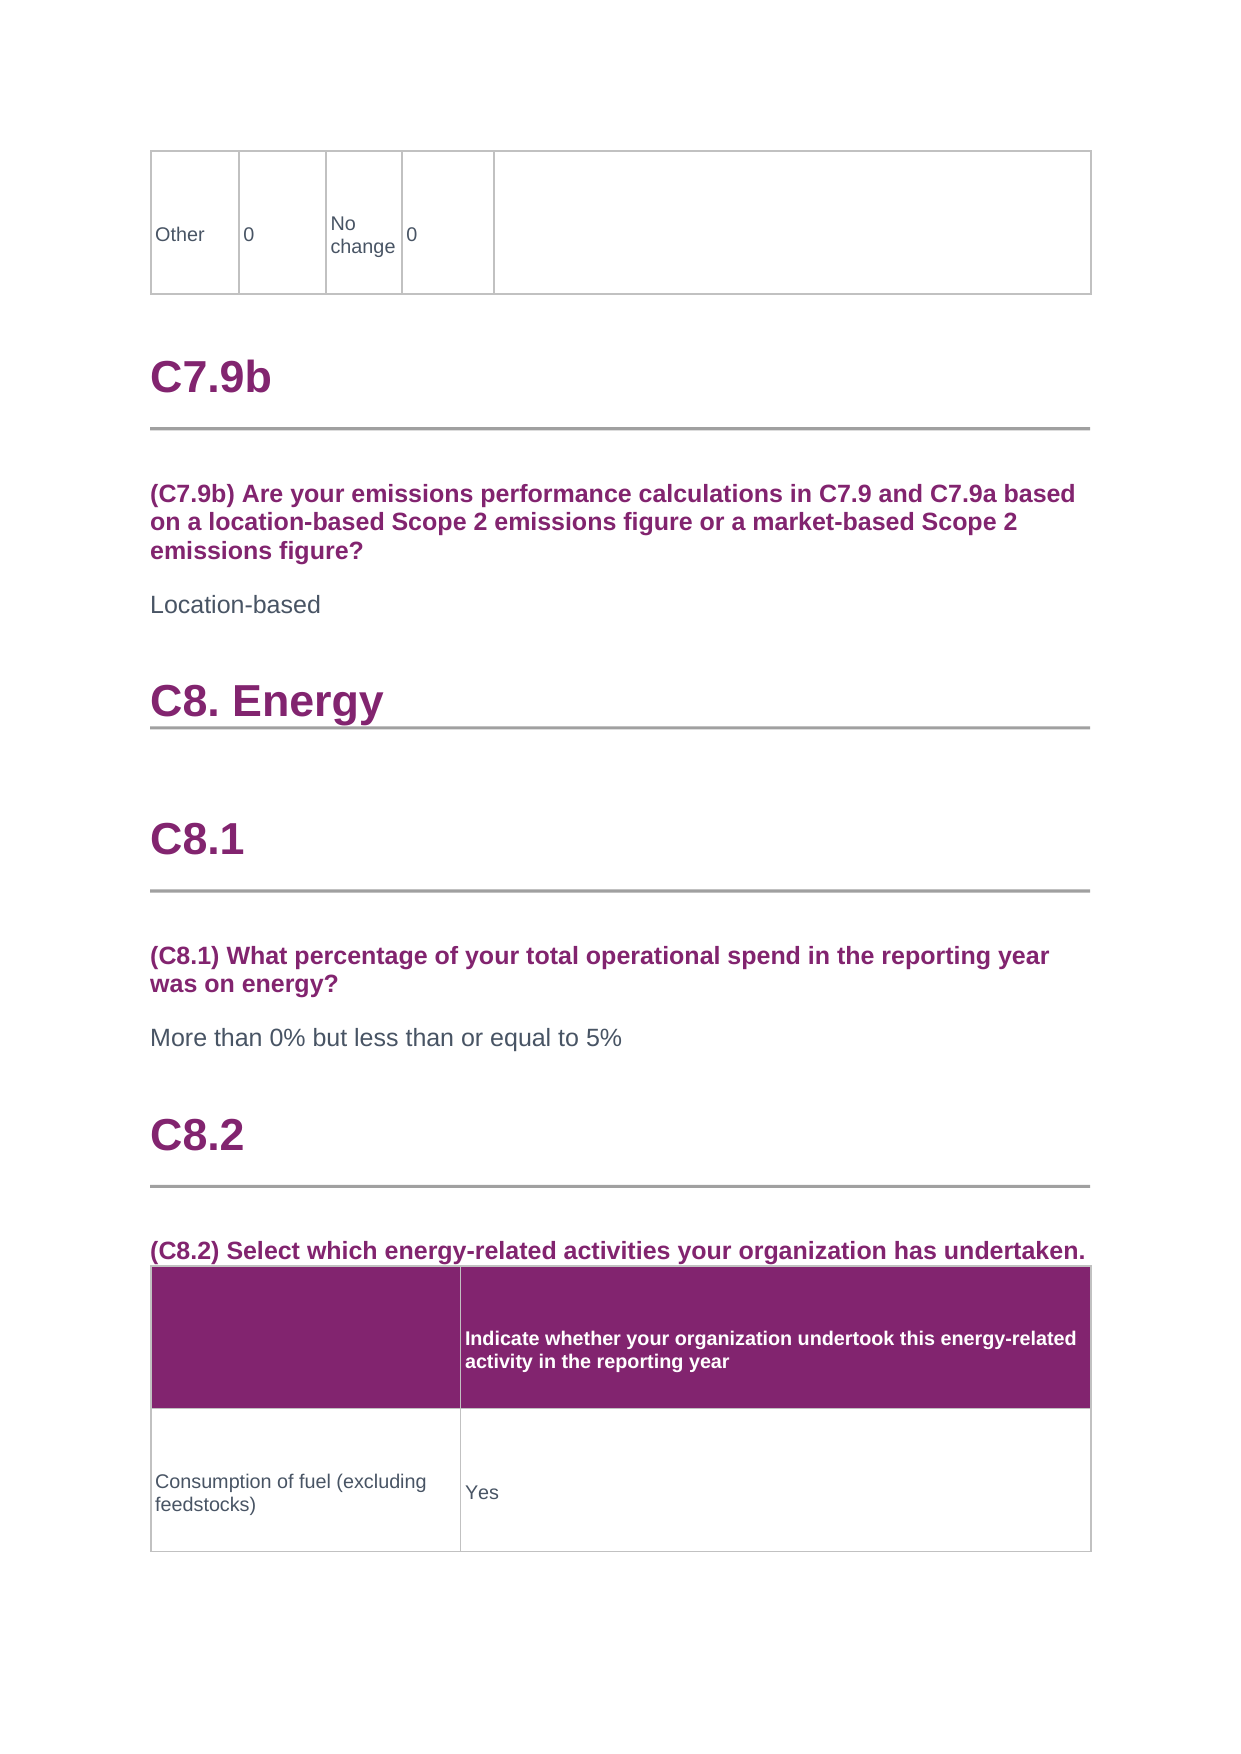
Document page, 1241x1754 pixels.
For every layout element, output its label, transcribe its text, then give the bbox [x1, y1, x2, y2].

text Location-based [150, 590, 1090, 618]
subtitle C8.2 [150, 1052, 1090, 1160]
subtitle C7.9b [150, 295, 1090, 402]
subtitle C8.1 [150, 757, 1090, 864]
table_cell Yes [461, 1409, 1090, 1551]
subtitle C8. Energy [150, 618, 1090, 726]
table_cell [495, 152, 1090, 293]
table_cell Consumption of fuel (excluding feedstocks) [152, 1409, 460, 1551]
subtitle (C8.1) What percentage of your total operational spend in the reporting year was on energy? [150, 941, 1090, 998]
table_cell 0 [403, 152, 493, 293]
subtitle (C8.2) Select which energy-related activities your organization has undertaken. [150, 1236, 1090, 1265]
table_cell No change [327, 152, 401, 293]
table_header [152, 1267, 460, 1408]
text More than 0% but less than or equal to 5% [150, 1023, 1090, 1052]
table_cell Other [152, 152, 238, 293]
table_header Indicate whether your organization undertook this energy-related activity in the reporting year [461, 1267, 1090, 1408]
subtitle (C7.9b) Are your emissions performance calculations in C7.9 and C7.9a based on a location-based Scope 2 emissions figure or a market-based Scope 2 emissions figure? [150, 478, 1090, 565]
table_cell 0 [240, 152, 325, 293]
